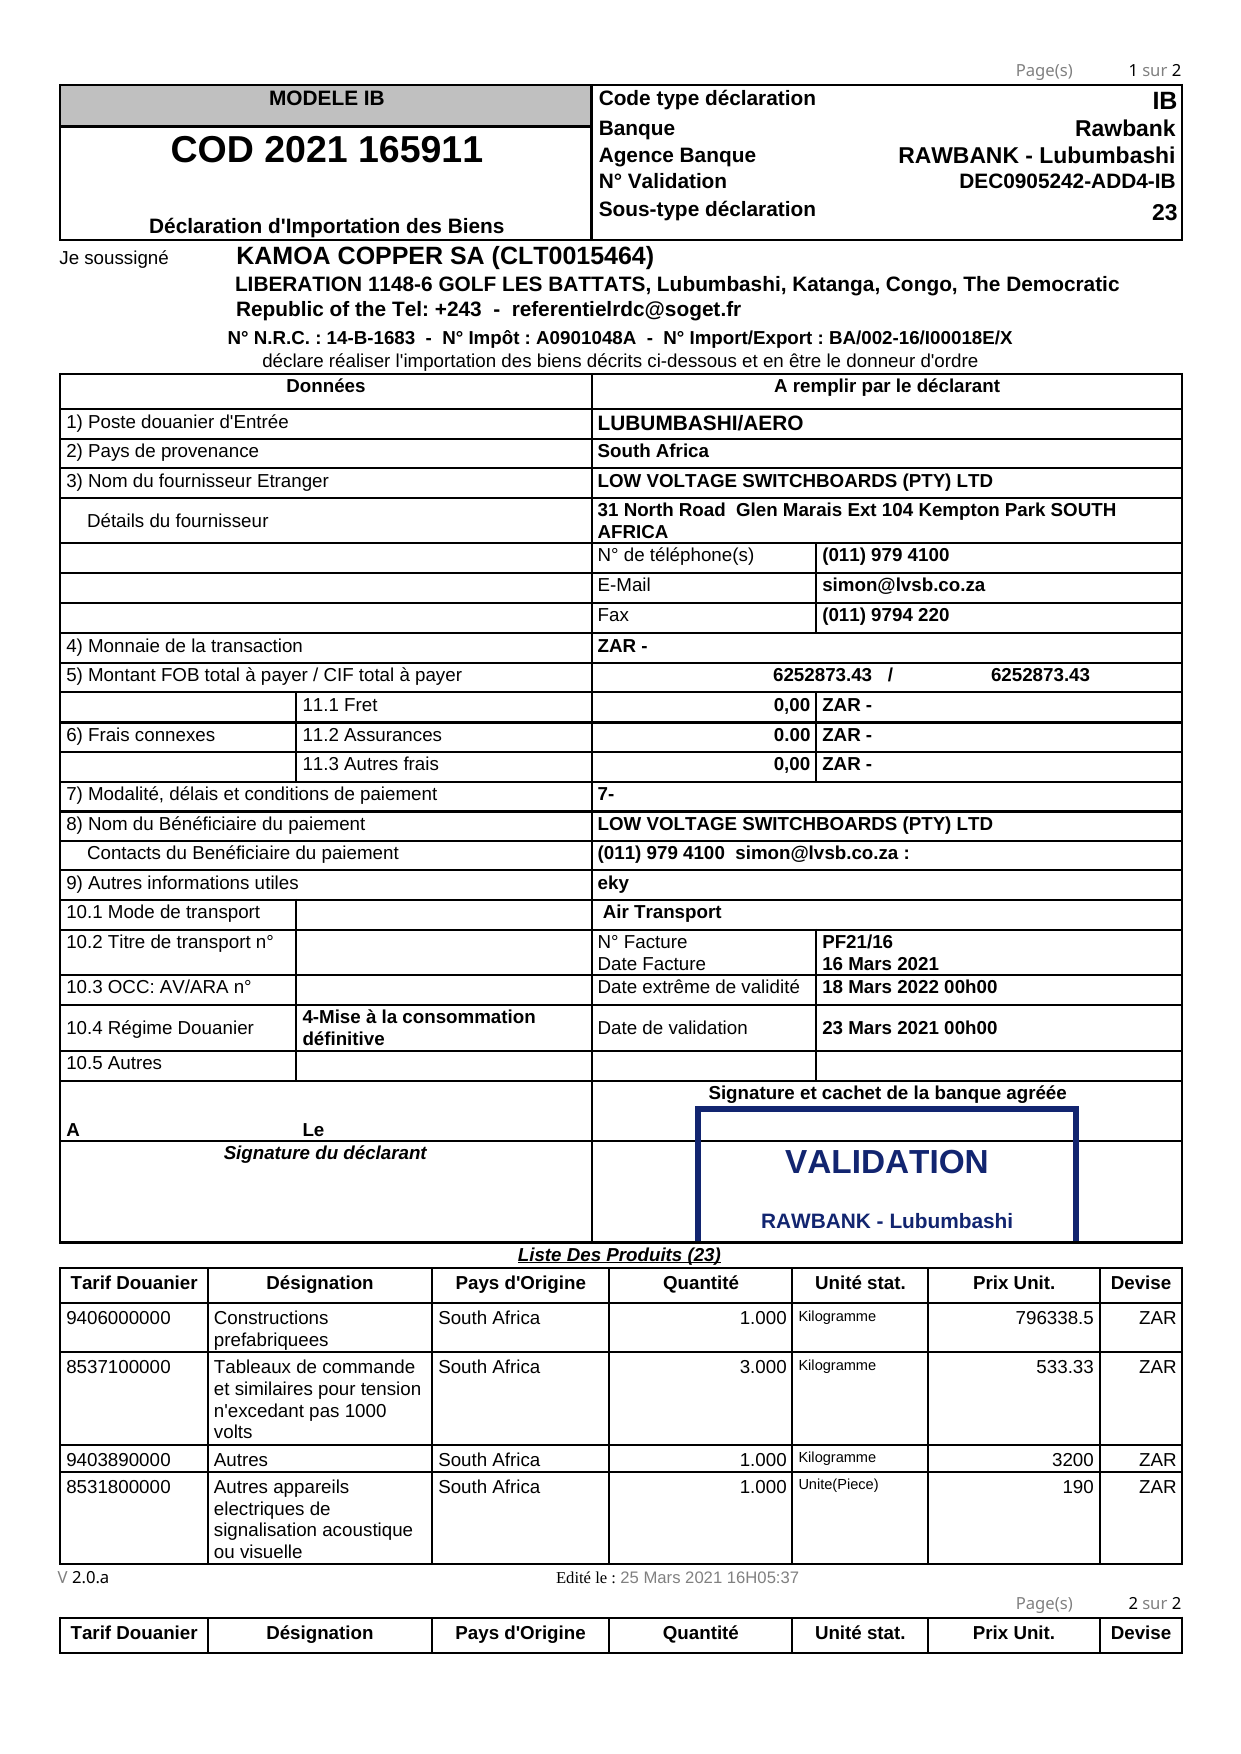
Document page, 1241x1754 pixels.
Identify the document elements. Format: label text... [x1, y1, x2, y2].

table_header Unité stat. [793, 1269, 927, 1302]
table_cell South Africa [433, 1304, 608, 1351]
table_header Désignation [209, 1619, 431, 1652]
table_cell [61, 604, 591, 632]
table_cell Date de validation [593, 1006, 815, 1049]
table_header Quantité [610, 1269, 791, 1302]
table_cell 8537100000 [61, 1353, 207, 1443]
table_cell 190 [929, 1473, 1099, 1563]
table_cell 2) Pays de provenance [61, 440, 591, 467]
table_header Données [61, 375, 591, 408]
table_cell 533.33 [929, 1353, 1099, 1443]
table_cell 5) Montant FOB total à payer / CIF total à payer [61, 664, 591, 691]
table_cell [61, 693, 295, 721]
table_cell [61, 753, 295, 781]
table_cell ZAR [1101, 1304, 1181, 1351]
table_header Quantité [610, 1619, 791, 1652]
text V 2.0.a Edité le : 25 Mars 2021 16H05:37 [57, 1565, 1181, 1588]
table_cell Kilogramme [793, 1446, 927, 1471]
table_cell 1) Poste douanier d'Entrée [61, 410, 591, 438]
table_cell 9) Autres informations utiles [61, 871, 591, 899]
table_cell Signature du déclarant [61, 1142, 591, 1241]
table_cell [817, 1052, 1181, 1079]
table_header Tarif Douanier [61, 1269, 207, 1302]
table_cell [297, 901, 591, 929]
table_cell 11.3 Autres frais [297, 753, 591, 781]
table_cell Autres [209, 1446, 431, 1471]
subtitle Je soussigné KAMOA COPPER SA (CLT0015464) [59, 241, 1181, 269]
text Page(s) 2 sur 2 [59, 1592, 1181, 1614]
subtitle LIBERATION 1148-6 GOLF LES BATTATS, Lubumbashi, Katanga, Congo, The Democratic Republic of the Tel: +243 - referentielrdc@soget.fr [235, 272, 1181, 321]
table_header IB Rawbank RAWBANK - Lubumbashi DEC0905242-ADD4-IB 23 [897, 86, 1181, 238]
table_cell 3) Nom du fournisseur Etranger [61, 469, 591, 497]
table_cell 10.4 Régime Douanier [61, 1006, 295, 1049]
table_header Devise [1101, 1619, 1181, 1652]
table_cell Unite(Piece) [793, 1473, 927, 1563]
table_cell [61, 544, 591, 572]
table_cell PF21/16 16 Mars 2021 [817, 931, 1181, 974]
table_cell Contacts du Benéficiaire du paiement [61, 842, 591, 869]
table_cell South Africa [433, 1353, 608, 1443]
table_cell 10.1 Mode de transport [61, 901, 295, 929]
table_cell LOW VOLTAGE SWITCHBOARDS (PTY) LTD [593, 813, 1181, 840]
table_cell ZAR [1101, 1473, 1181, 1563]
table_header Pays d'Origine [433, 1619, 608, 1652]
table_cell Fax [593, 604, 815, 632]
table_cell (011) 9794 220 [817, 604, 1181, 632]
table_cell 7- [593, 783, 1181, 810]
table_cell [593, 1142, 695, 1241]
table_cell 9406000000 [61, 1304, 207, 1351]
table_cell VALIDATION RAWBANK - Lubumbashi [701, 1142, 1073, 1241]
table_cell Autres appareils electriques de signalisation acoustique ou visuelle [209, 1473, 431, 1563]
table_header Pays d'Origine [433, 1269, 608, 1302]
table_cell ZAR [1101, 1353, 1181, 1443]
table_cell (011) 979 4100 simon@lvsb.co.za : [593, 842, 1181, 869]
table_cell 4-Mise à la consommation définitive [297, 1006, 591, 1049]
table_cell 1.000 [610, 1473, 791, 1563]
table_cell 10.2 Titre de transport n° [61, 931, 295, 974]
table_cell [1079, 1142, 1181, 1241]
table_cell 0,00 [593, 753, 815, 781]
table_cell 6) Frais connexes [61, 724, 295, 751]
table_cell South Africa [593, 440, 1181, 467]
table_cell Signature et cachet de la banque agréée [593, 1082, 1181, 1106]
table_header Devise [1101, 1269, 1181, 1302]
table_cell 10.5 Autres [61, 1052, 295, 1079]
table_cell 10.3 OCC: AV/ARA n° [61, 976, 295, 1004]
table_cell Date extrême de validité [593, 976, 815, 1004]
table_cell 3200 [929, 1446, 1099, 1471]
table_cell ZAR - [593, 634, 1181, 662]
table_cell 9403890000 [61, 1446, 207, 1471]
table_cell LOW VOLTAGE SWITCHBOARDS (PTY) LTD [593, 469, 1181, 497]
table_cell 8) Nom du Bénéficiaire du paiement [61, 813, 591, 840]
table_cell Détails du fournisseur [61, 499, 591, 542]
table_cell 1.000 [610, 1304, 791, 1351]
table_cell 7) Modalité, délais et conditions de paiement [61, 783, 591, 810]
text Page(s) 1 sur 2 [59, 59, 1181, 82]
table_header Tarif Douanier [61, 1619, 207, 1652]
table_cell simon@lvsb.co.za [817, 574, 1181, 602]
table_header Code type déclaration Banque Agence Banque N° Validation Sous-type déclaration [593, 86, 897, 238]
table_cell South Africa [433, 1473, 608, 1563]
text Liste Des Produits (23) [59, 1244, 1181, 1265]
table_cell N° de téléphone(s) [593, 544, 815, 572]
table_cell N° Facture Date Facture [593, 931, 815, 974]
table_cell 0.00 [593, 724, 815, 751]
table_cell [1079, 1106, 1181, 1140]
table_cell 11.1 Fret [297, 693, 591, 721]
table_cell Tableaux de commande et similaires pour tension n'excedant pas 1000 volts [209, 1353, 431, 1443]
table_cell ZAR - [817, 724, 1181, 751]
table_cell [701, 1112, 1073, 1140]
table_header Désignation [209, 1269, 431, 1302]
table_cell Constructions prefabriquees [209, 1304, 431, 1351]
table_cell 3.000 [610, 1353, 791, 1443]
table_cell 1.000 [610, 1446, 791, 1471]
text N° N.R.C. : 14-B-1683 - N° Impôt : A0901048A - N° Import/Export : BA/002-16/I00018E/X déclare réaliser l'importation des biens décrits ci-dessous et en être le donneur d'ordre [197, 326, 1043, 371]
table_cell ZAR - [817, 753, 1181, 781]
table_cell [297, 931, 591, 974]
table_cell [593, 1106, 695, 1140]
table_cell 31 North Road Glen Marais Ext 104 Kempton Park SOUTH AFRICA [593, 499, 1181, 542]
table_header MODELE IB [61, 86, 590, 125]
table_header Prix Unit. [929, 1619, 1099, 1652]
table_cell ZAR - [817, 693, 1181, 721]
table_cell [61, 574, 591, 602]
table_header Prix Unit. [929, 1269, 1099, 1302]
table_cell ZAR [1101, 1446, 1181, 1471]
table_header A remplir par le déclarant [593, 375, 1181, 408]
table_cell Kilogramme [793, 1353, 927, 1443]
table_cell A Le [61, 1082, 591, 1140]
table_cell 18 Mars 2022 00h00 [817, 976, 1181, 1004]
table_cell [297, 1052, 591, 1079]
table_header Unité stat. [793, 1619, 927, 1652]
table_cell 11.2 Assurances [297, 724, 591, 751]
table_cell [297, 976, 591, 1004]
table_cell 23 Mars 2021 00h00 [817, 1006, 1181, 1049]
table_cell COD 2021 165911 Déclaration d'Importation des Biens [61, 128, 590, 238]
table_cell South Africa [433, 1446, 608, 1471]
table_cell 6252873.43 / 6252873.43 [593, 664, 1181, 691]
table_cell 796338.5 [929, 1304, 1099, 1351]
table_cell LUBUMBASHI/AERO [593, 410, 1181, 438]
table_cell 8531800000 [61, 1473, 207, 1563]
table_cell [593, 1052, 815, 1079]
table_cell eky [593, 871, 1181, 899]
table_cell Air Transport [593, 901, 1181, 929]
table_cell (011) 979 4100 [817, 544, 1181, 572]
table_cell Kilogramme [793, 1304, 927, 1351]
table_cell 4) Monnaie de la transaction [61, 634, 591, 662]
table_cell E-Mail [593, 574, 815, 602]
table_cell 0,00 [593, 693, 815, 721]
